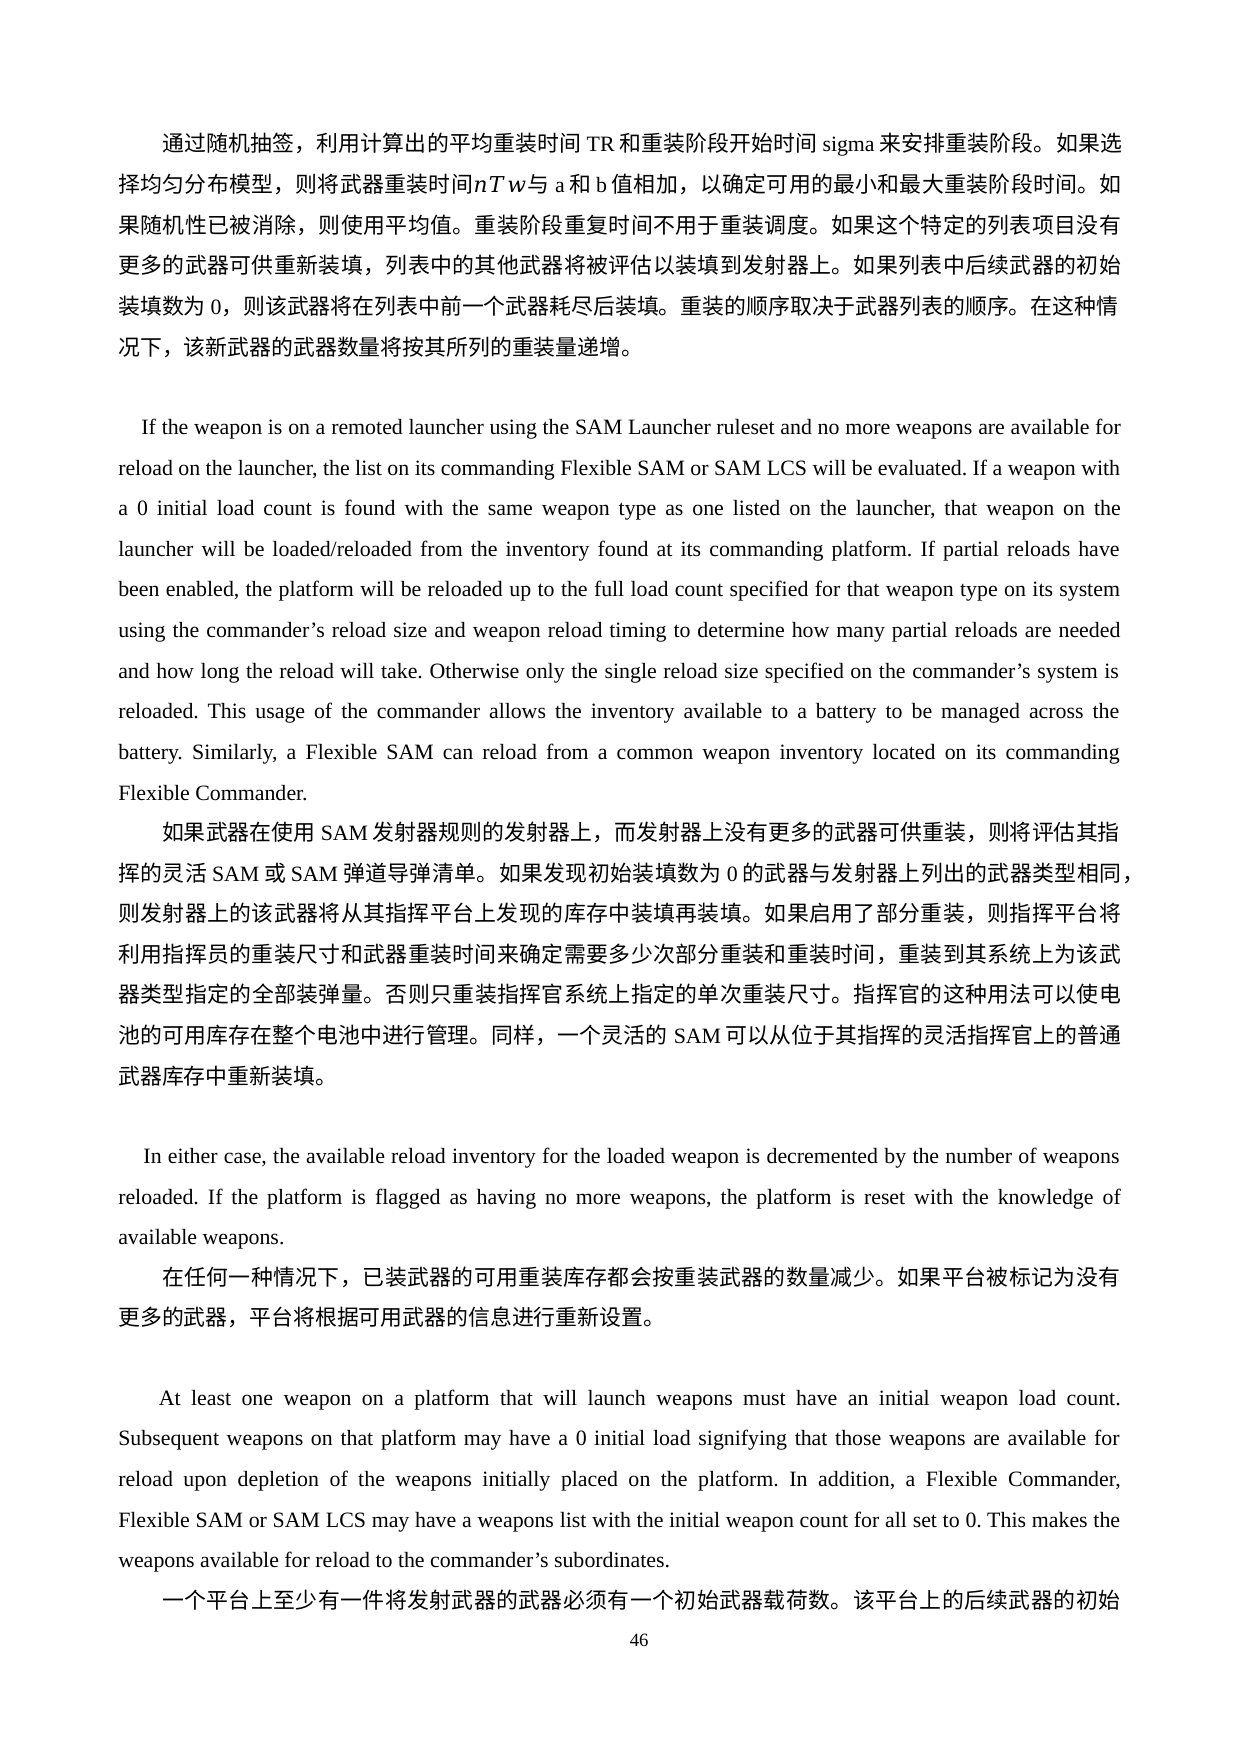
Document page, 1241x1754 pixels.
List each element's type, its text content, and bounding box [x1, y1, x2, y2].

text 在任何一种情况下，已装武器的可用重装库存都会按重装武器的数量减少。如果平台被标记为没有更多的武器，平台将根据可用武器的信息进行重新设置。 [118, 1259, 1122, 1332]
text At least one weapon on a platform that will launch weapons must have an initial weapon load count. Subsequent weapons on that platform may have a 0 initial load signifying that those weapons are available for reload upon depletion of the weapons initially placed on the platform. In addition, a Flexible Commander, Flexible SAM or SAM LCS may have a weapons list with the initial weapon count for all set to 0. This makes the weapons available for reload to the commander’s subordinates. [118, 1340, 1122, 1576]
text 如果武器在使用SAM发射器规则的发射器上，而发射器上没有更多的武器可供重装，则将评估其指挥的灵活SAM或SAM弹道导弹清单。如果发现初始装填数为0的武器与发射器上列出的武器类型相同，则发射器上的该武器将从其指挥平台上发现的库存中装填再装填。如果启用了部分重装，则指挥平台将利用指挥员的重装尺寸和武器重装时间来确定需要多少次部分重装和重装时间，重装到其系统上为该武器类型指定的全部装弹量。否则只重装指挥官系统上指定的单次重装尺寸。指挥官的这种用法可以使电池的可用库存在整个电池中进行管理。同样，一个灵活的SAM可以从位于其指挥的灵活指挥官上的普通武器库存中重新装填。 [118, 814, 1122, 1091]
text 通过随机抽签，利用计算出的平均重装时间TR和重装阶段开始时间sigma来安排重装阶段。如果选择均匀分布模型，则将武器重装时间𝑛𝑇𝑤与a和b值相加，以确定可用的最小和最大重装阶段时间。如果随机性已被消除，则使用平均值。重装阶段重复时间不用于重装调度。如果这个特定的列表项目没有更多的武器可供重新装填，列表中的其他武器将被评估以装填到发射器上。如果列表中后续武器的初始装填数为0，则该武器将在列表中前一个武器耗尽后装填。重装的顺序取决于武器列表的顺序。在这种情况下，该新武器的武器数量将按其所列的重装量递增。 [118, 126, 1122, 362]
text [118, 1582, 1122, 1615]
text In either case, the available reload inventory for the loaded weapon is decremented by the number of weapons reloaded. If the platform is flagged as having no more weapons, the platform is reset with the knowledge of available weapons. [118, 1099, 1122, 1253]
text If the weapon is on a remoted launcher using the SAM Launcher ruleset and no more weapons are available for reload on the launcher, the list on its commanding Flexible SAM or SAM LCS will be evaluated. If a weapon with a 0 initial load count is found with the same weapon type as one listed on the launcher, that weapon on the launcher will be loaded/reloaded from the inventory found at its commanding platform. If partial reloads have been enabled, the platform will be reloaded up to the full load count specified for that weapon type on its system using the commander’s reload size and weapon reload timing to determine how many partial reloads are needed and how long the reload will take. Otherwise only the single reload size specified on the commander’s system is reloaded. This usage of the commander allows the inventory available to a battery to be managed across the battery. Similarly, a Flexible SAM can reload from a common weapon inventory located on its commanding Flexible Commander. [118, 369, 1122, 808]
